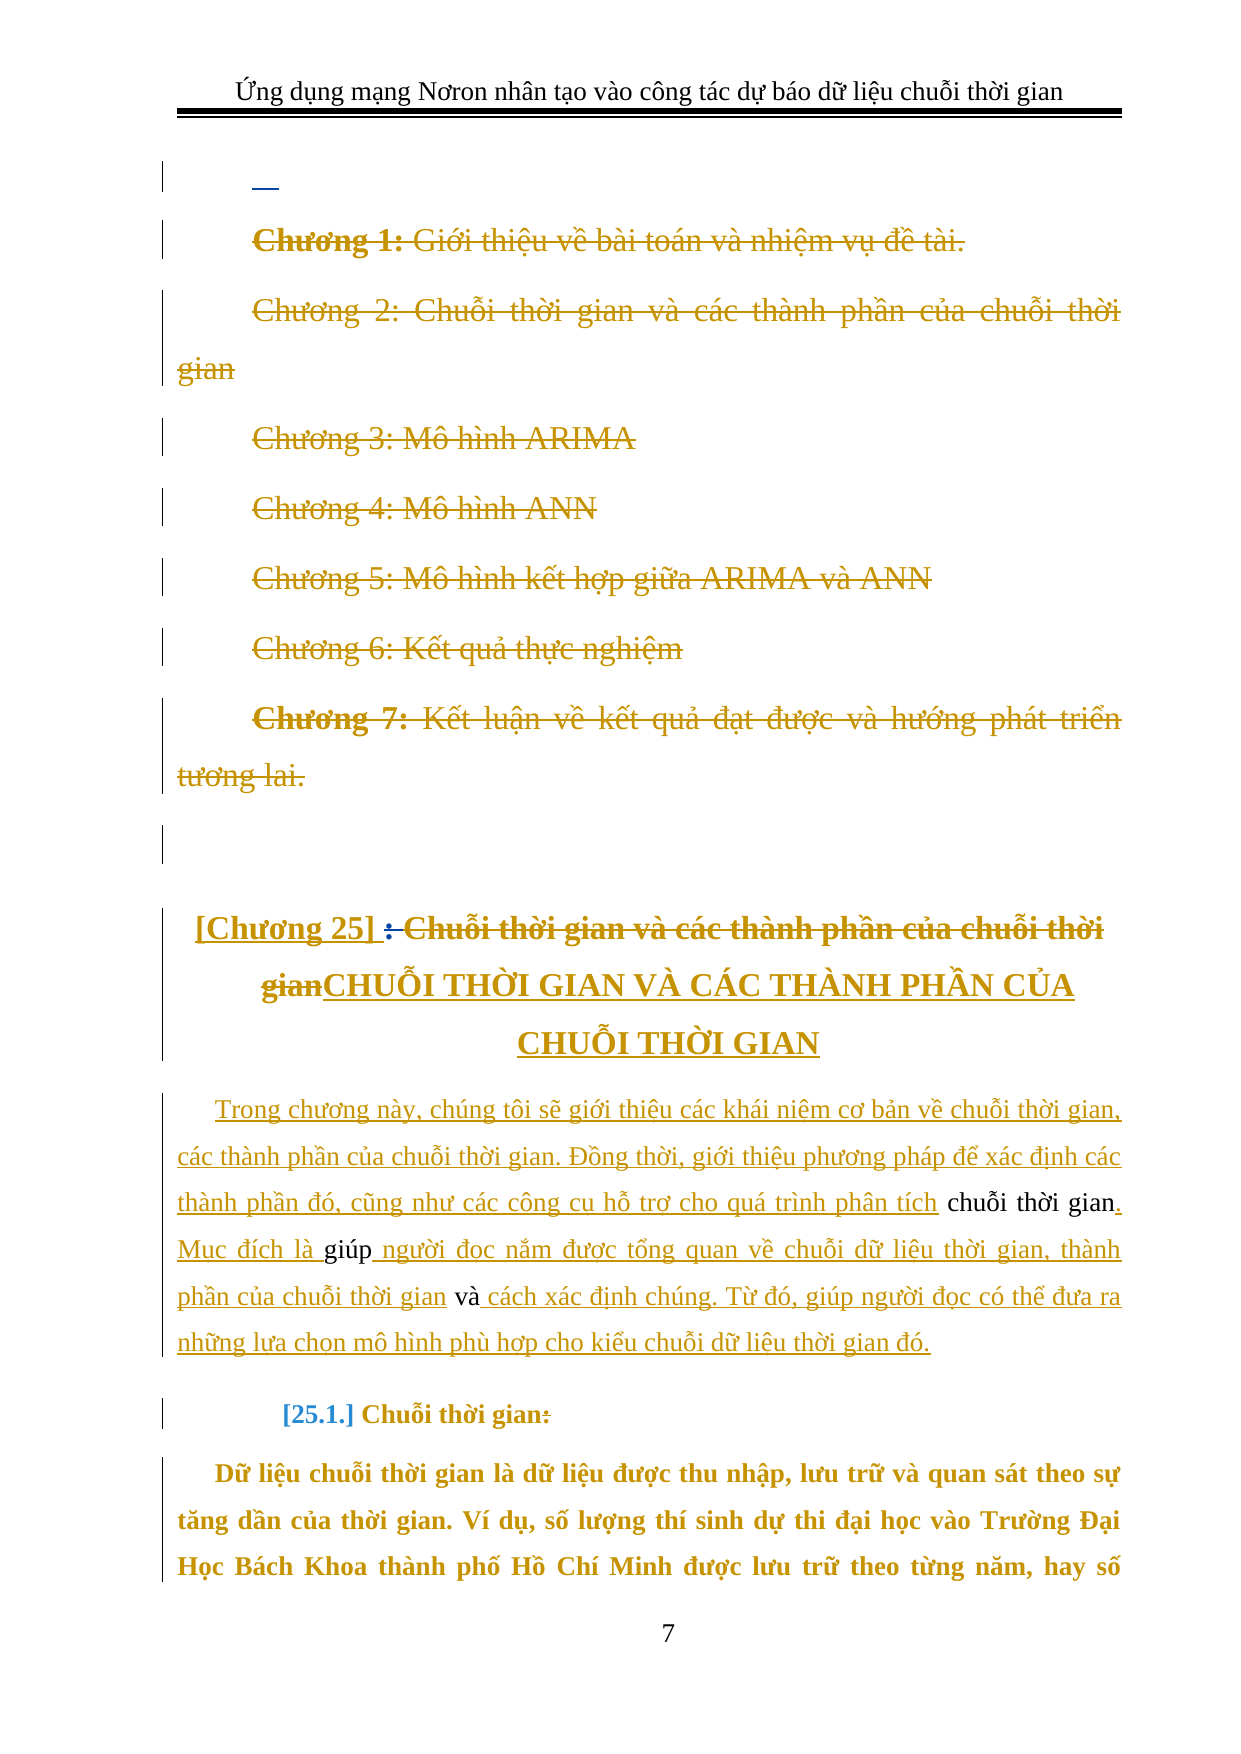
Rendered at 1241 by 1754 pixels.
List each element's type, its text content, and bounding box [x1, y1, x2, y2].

text chuỗi thời giangiúp và [177, 1168, 1122, 1357]
text chuỗi thời giangiúp và [177, 1093, 1122, 1167]
subtitle Chuỗi thời gian [244, 1398, 1122, 1429]
